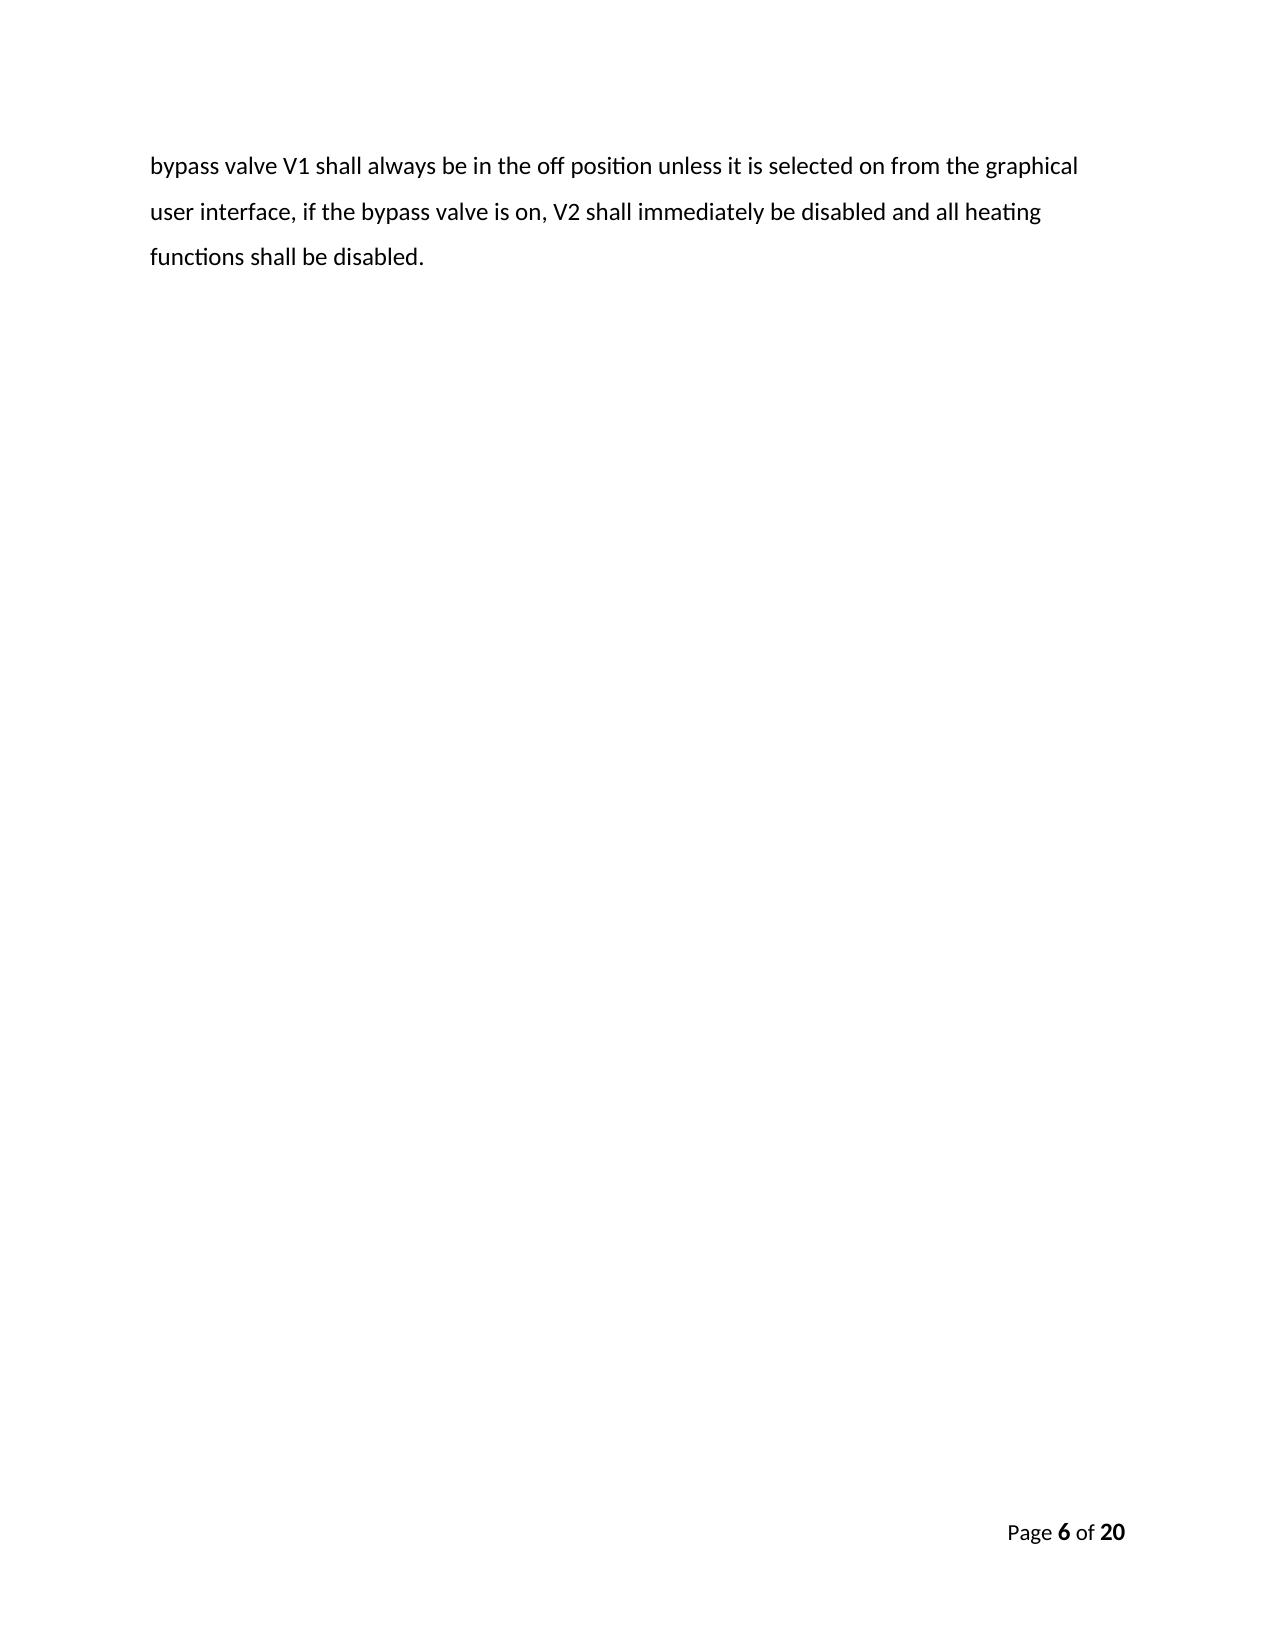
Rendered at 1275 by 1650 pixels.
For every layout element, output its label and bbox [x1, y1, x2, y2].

text [150, 150, 1125, 272]
